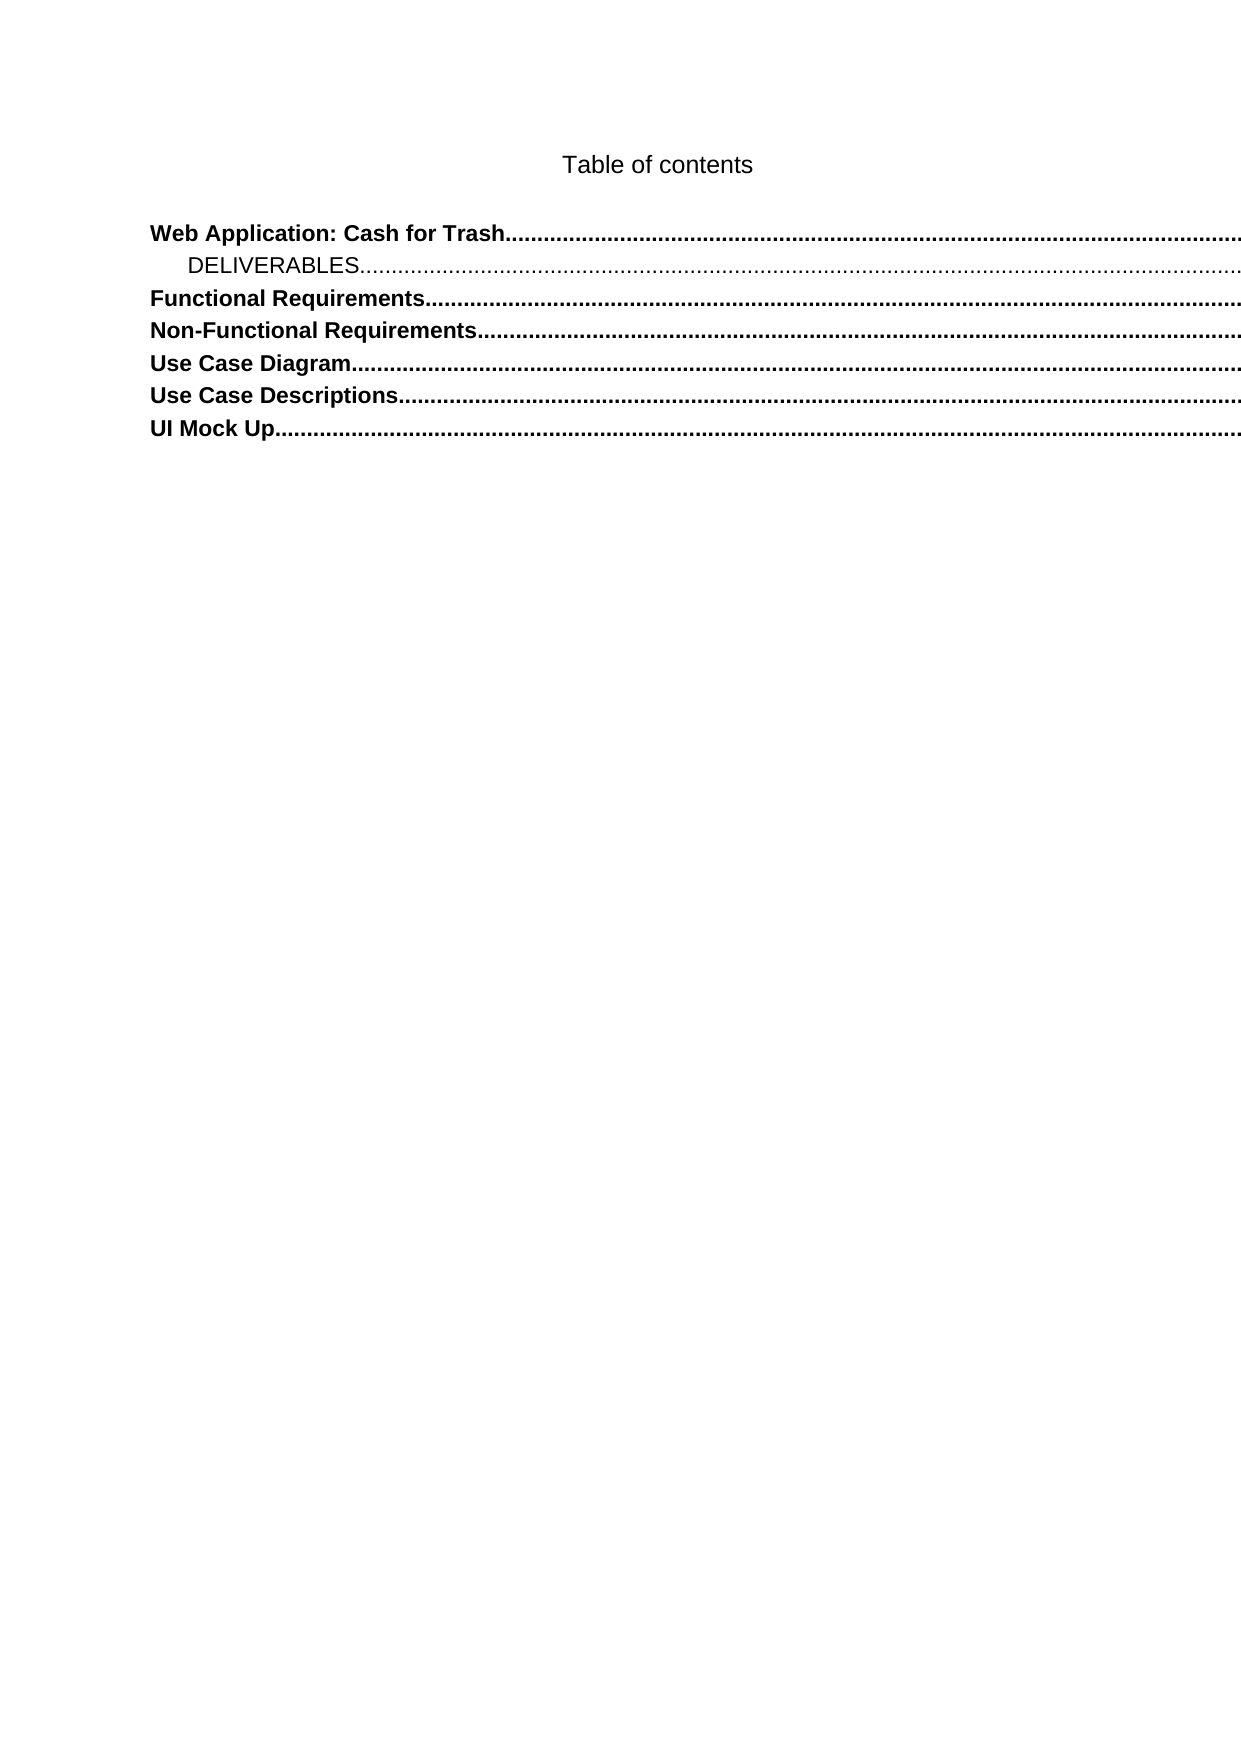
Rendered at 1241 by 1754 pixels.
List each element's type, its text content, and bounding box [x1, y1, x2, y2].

text Table of contents [150, 150, 1090, 179]
